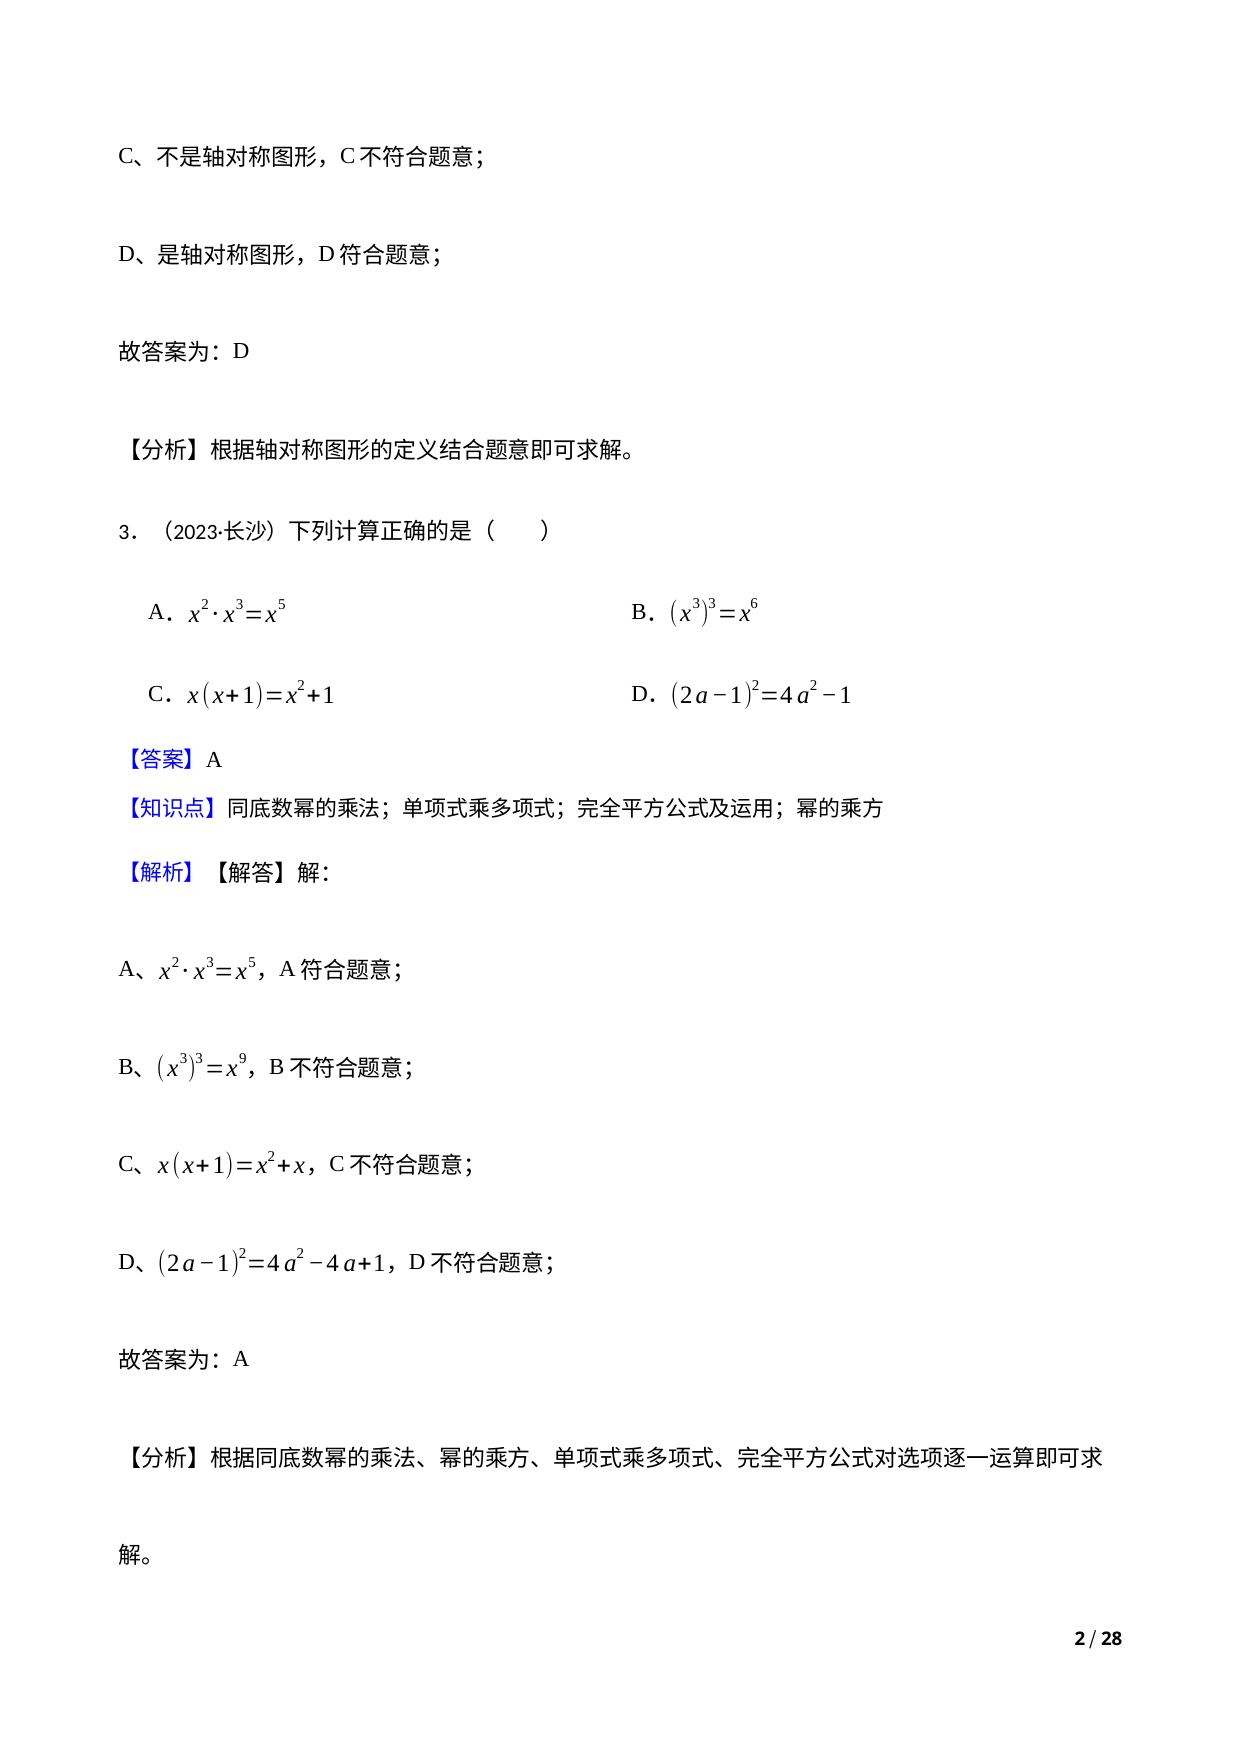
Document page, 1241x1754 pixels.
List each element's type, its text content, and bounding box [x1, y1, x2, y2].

text 【解析】【解答】解： A、，A符合题意； B、，B不符合题意； C、，C不符合题意； D、，D不符合题意； 故答案为：A 【分析】根据同底数幂的乘法、幂的乘方、单项式乘多项式、完全平方公式对选项逐一运算即可求解。 [118, 839, 1122, 1586]
text A． B． [118, 579, 1122, 644]
text 3．（2023·长沙）下列计算正确的是（ ） [118, 497, 1122, 562]
text 【解析】【解答】解： A、不是轴对称图形，A不符合题意； B、不是轴对称图形，B不符合题意； C、不是轴对称图形，C不符合题意； D、是轴对称图形，D符合题意； 故答案为：D 【分析】根据轴对称图形的定义结合题意即可求解。 [118, 123, 1122, 481]
text 【答案】A [118, 742, 1122, 774]
text 【知识点】同底数幂的乘法；单项式乘多项式；完全平方公式及运用；幂的乘方 [118, 790, 1122, 823]
text C． D． [118, 660, 1122, 725]
